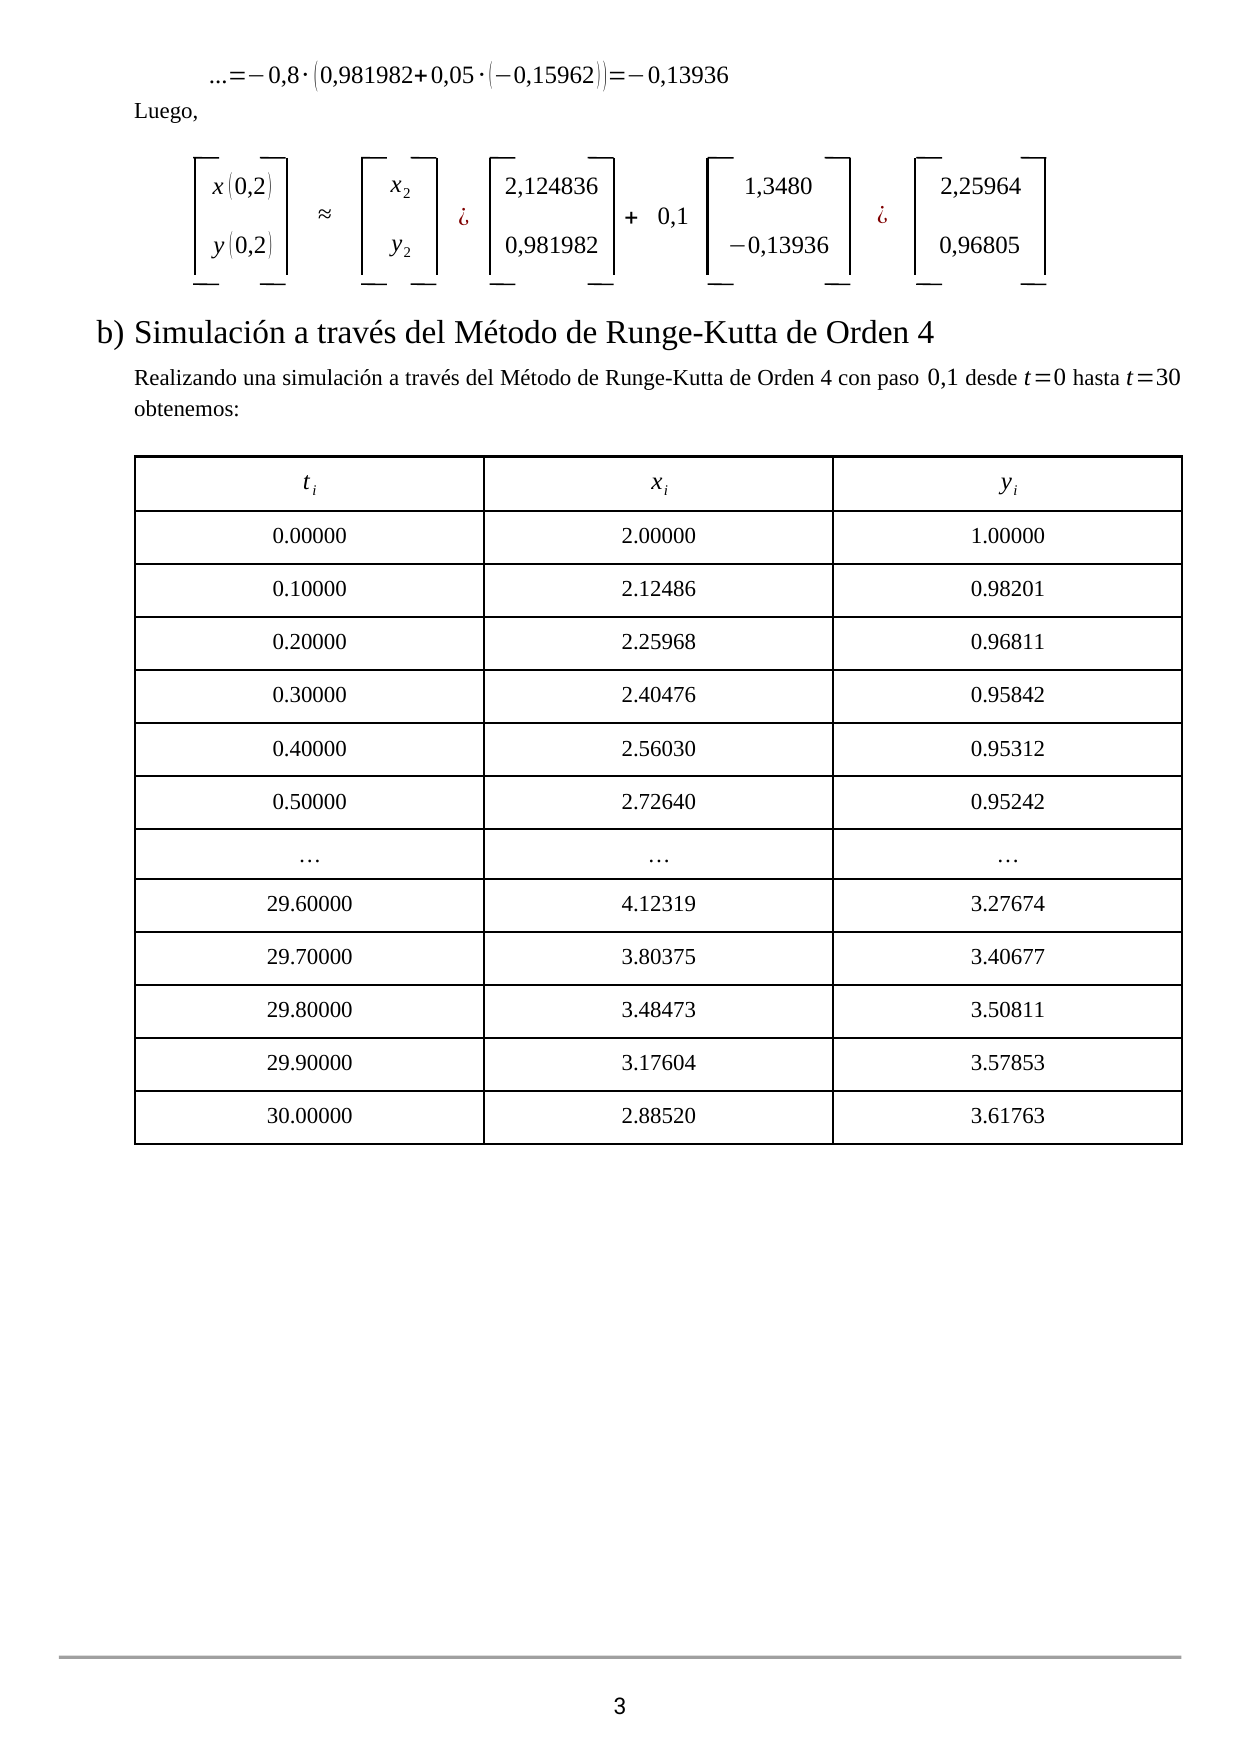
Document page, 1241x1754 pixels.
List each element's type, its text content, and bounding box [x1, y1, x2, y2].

table_cell 0.95312 [834, 724, 1181, 775]
table_cell 0.20000 [136, 618, 483, 669]
table_cell 2.25968 [485, 618, 832, 669]
table_cell 29.60000 [136, 880, 483, 931]
table_cell 2.12486 [485, 565, 832, 616]
table_cell 29.90000 [136, 1039, 483, 1090]
table_cell 2.88520 [485, 1092, 832, 1143]
table_cell … [834, 830, 1181, 878]
table_cell [916, 219, 1044, 275]
table_cell [491, 219, 613, 275]
table_header [136, 458, 483, 509]
table_cell 2.72640 [485, 777, 832, 828]
table_cell 0.10000 [136, 565, 483, 616]
table_cell … [485, 830, 832, 878]
table_cell [363, 219, 436, 275]
text Realizando una simulación a través del Método de Runge-Kutta de Orden 4 con paso desde hasta obtenemos: [134, 363, 1181, 421]
subtitle Simulación a través del Método de Runge-Kutta de Orden 4 [96, 313, 1181, 351]
table_cell [196, 219, 286, 275]
table_cell 0.96811 [834, 618, 1181, 669]
table_cell 2.00000 [485, 512, 832, 563]
table_cell 3.27674 [834, 880, 1181, 931]
table_cell 30.00000 [136, 1092, 483, 1143]
table_cell 0.98201 [834, 565, 1181, 616]
table_cell 2.40476 [485, 671, 832, 722]
table_header [491, 158, 613, 219]
table_header [485, 458, 832, 509]
table_header [916, 158, 1044, 219]
table_cell 0.95842 [834, 671, 1181, 722]
table_cell 3.57853 [834, 1039, 1181, 1090]
table_cell 1.00000 [834, 512, 1181, 563]
table_header [615, 158, 639, 275]
table_cell 3.80375 [485, 933, 832, 984]
table_cell [709, 219, 849, 275]
table_cell 3.17604 [485, 1039, 832, 1090]
table_cell 3.61763 [834, 1092, 1181, 1143]
table_header [851, 158, 914, 275]
table_header [834, 458, 1181, 509]
table_cell … [136, 830, 483, 878]
table_cell 4.12319 [485, 880, 832, 931]
table_header [196, 158, 286, 219]
table_header [709, 158, 849, 219]
table_header [288, 158, 361, 275]
table_cell 0.95242 [834, 777, 1181, 828]
table_cell 0.00000 [136, 512, 483, 563]
table_header [438, 158, 489, 275]
table_cell 2.56030 [485, 724, 832, 775]
table_cell 29.80000 [136, 986, 483, 1037]
table_header [363, 158, 436, 219]
table_cell 0.40000 [136, 724, 483, 775]
table_cell 3.48473 [485, 986, 832, 1037]
table_cell 0.30000 [136, 671, 483, 722]
text Luego, [134, 97, 1181, 124]
table_header [639, 158, 706, 275]
table_cell 3.40677 [834, 933, 1181, 984]
table_cell 3.50811 [834, 986, 1181, 1037]
table_cell 29.70000 [136, 933, 483, 984]
table_cell 0.50000 [136, 777, 483, 828]
